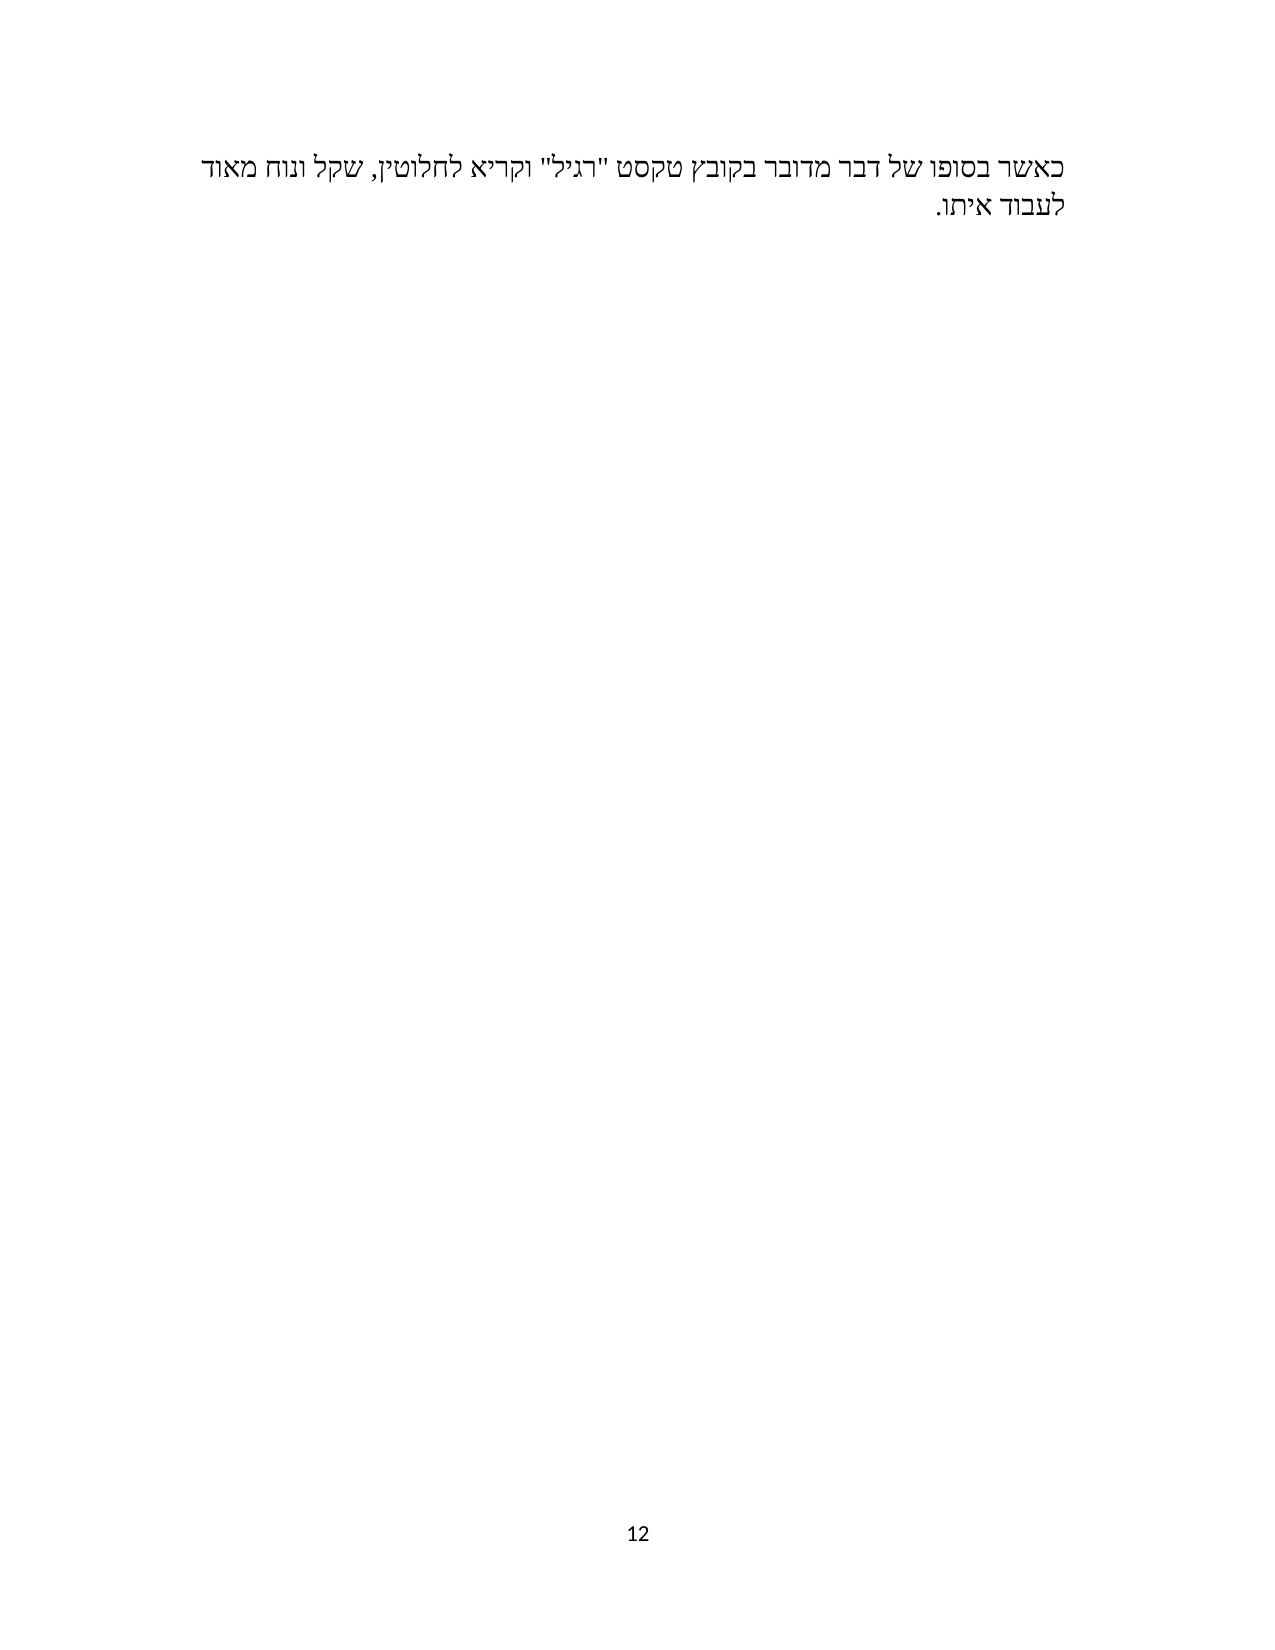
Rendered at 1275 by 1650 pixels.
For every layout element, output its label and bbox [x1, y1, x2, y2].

list [150, 150, 1095, 222]
